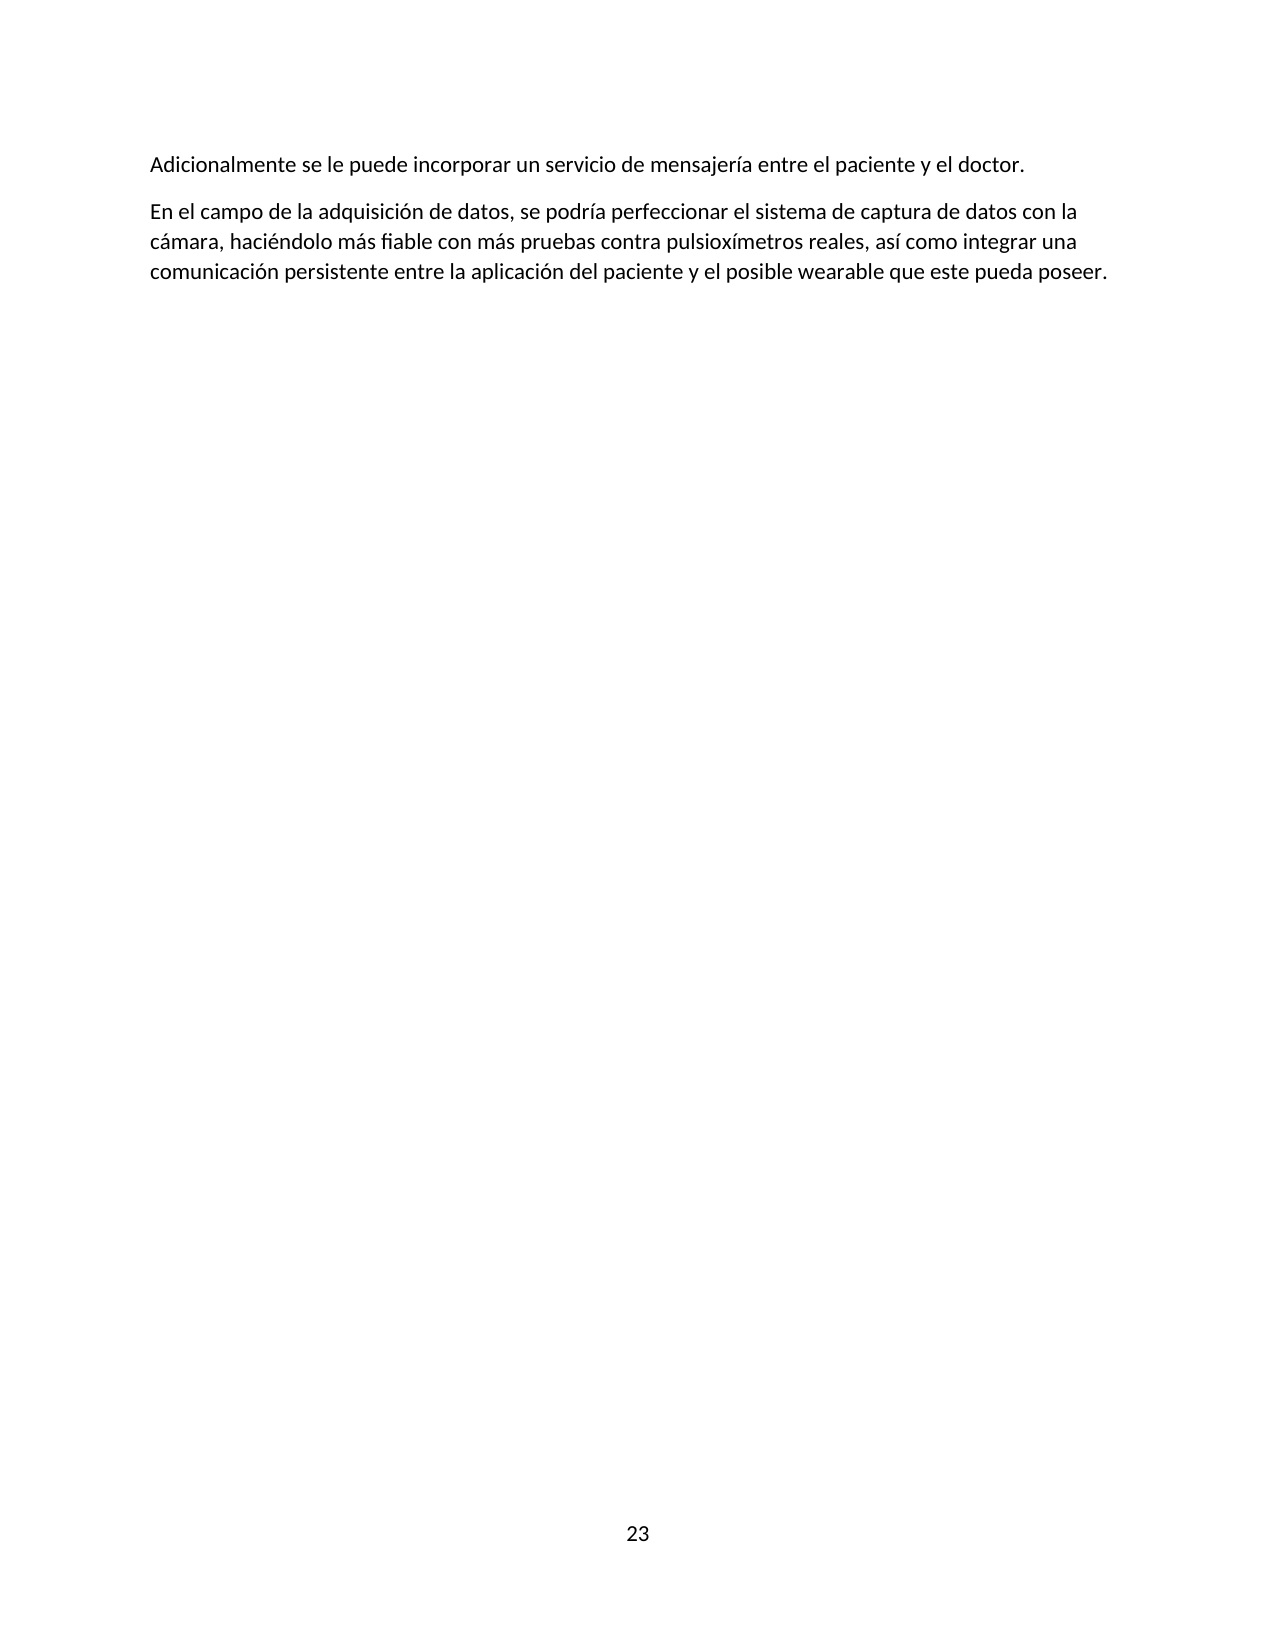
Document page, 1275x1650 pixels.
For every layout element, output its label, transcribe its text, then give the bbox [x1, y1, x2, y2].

text En el campo de la adquisición de datos, se podría perfeccionar el sistema de captura de datos con la cámara, haciéndolo más fiable con más pruebas contra pulsioxímetros reales, así como integrar una comunicación persistente entre la aplicación del paciente y el posible wearable que este pueda poseer. [150, 197, 1125, 285]
text Adicionalmente se le puede incorporar un servicio de mensajería entre el paciente y el doctor. [150, 150, 1125, 178]
